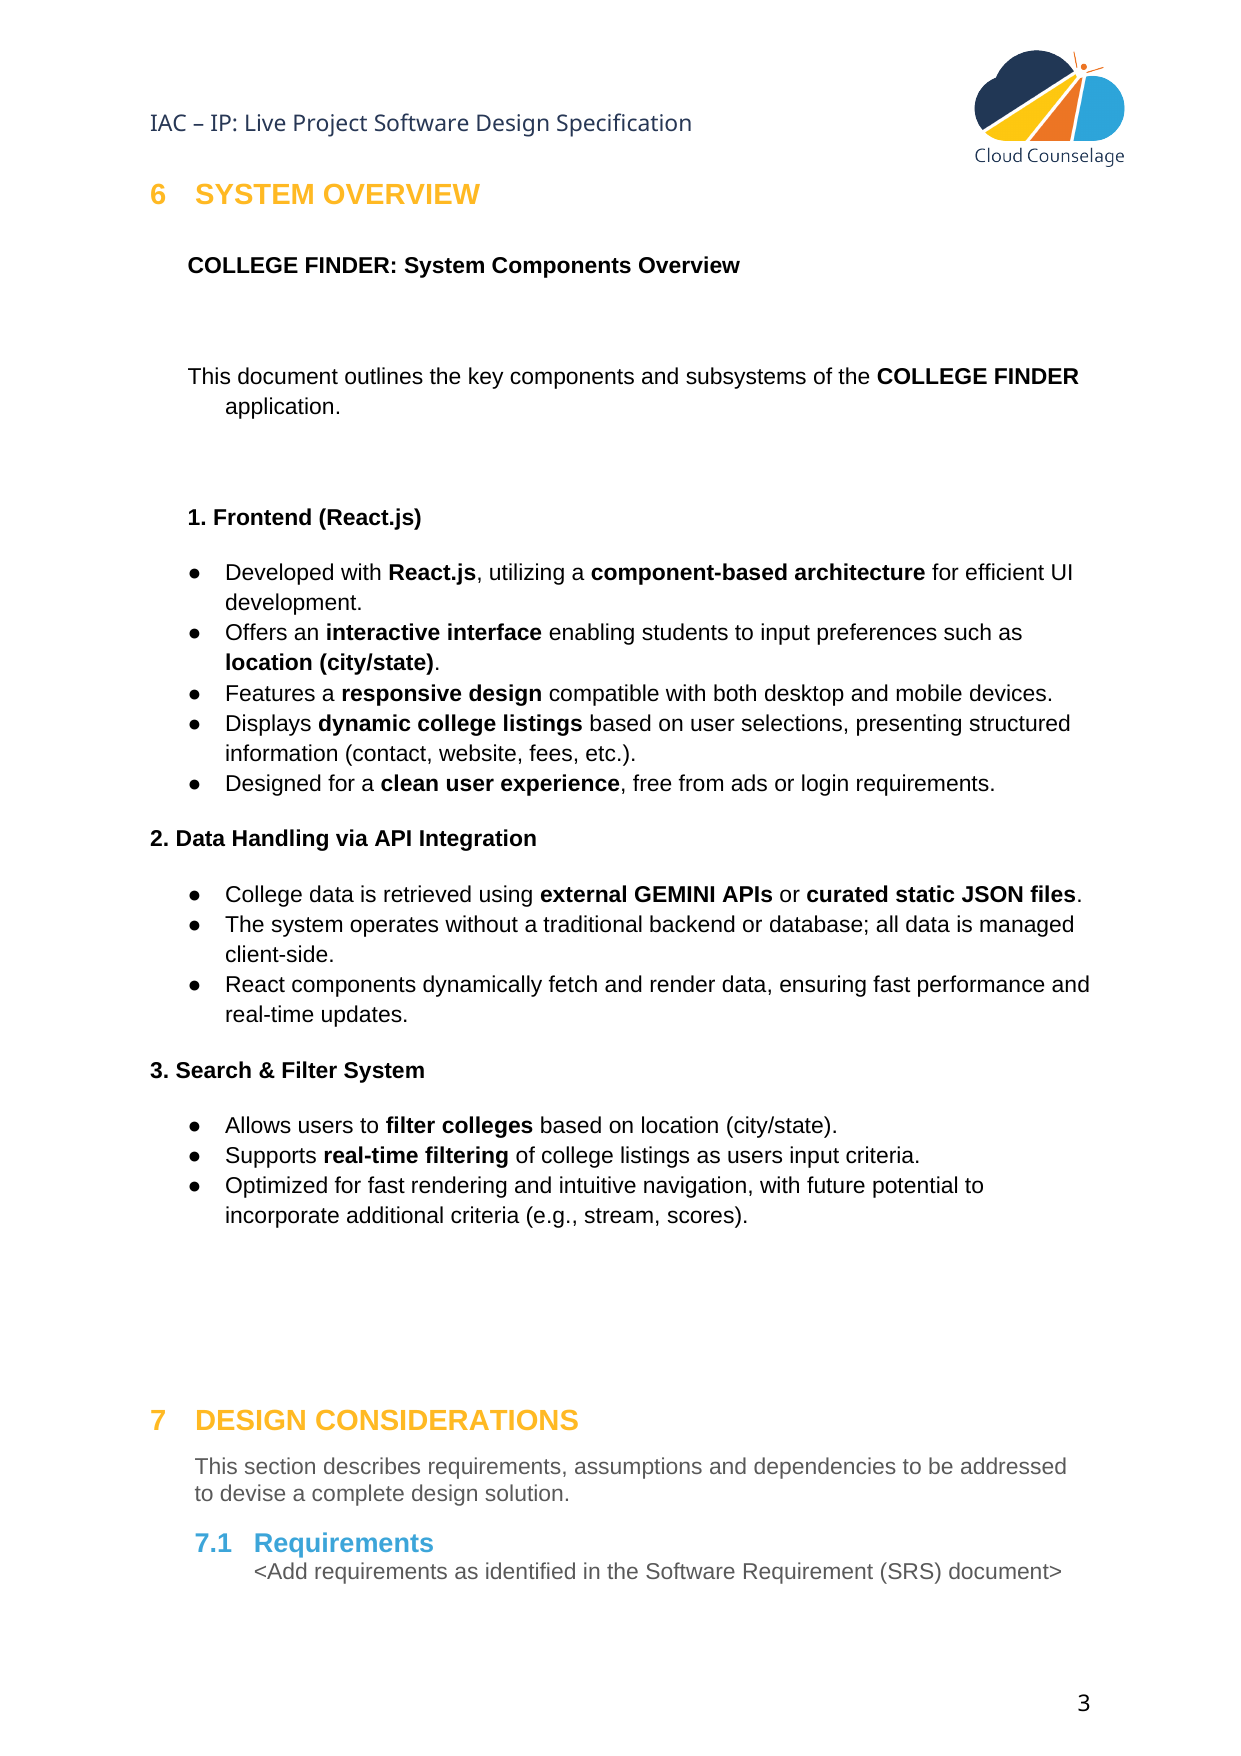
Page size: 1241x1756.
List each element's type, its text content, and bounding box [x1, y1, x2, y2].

text <Add requirements as identified in the Software Requirement (SRS) document> The list of components [253, 1558, 1090, 1584]
picture [974, 50, 1125, 167]
list Offers an interactive interface enabling students to input preferences such as location (city/state). [187, 619, 1090, 676]
list Optimized for fast rendering and intuitive navigation, with future potential to incorporate additional criteria (e.g., stream, scores). [187, 1172, 1090, 1229]
list Developed with React.js, utilizing a component-based architecture for efficient UI development. [187, 559, 1090, 615]
subtitle Requirements [194, 1527, 1090, 1558]
subtitle SYSTEM OVERVIEW [150, 177, 1090, 211]
text 2. Data Handling via API Integration [150, 825, 1090, 852]
list College data is retrieved using external GEMINI APIs or curated static JSON files. [187, 881, 1090, 907]
text 1. Frontend (React.js) [187, 503, 1090, 530]
list React components dynamically fetch and render data, ensuring fast performance and real-time updates. [187, 971, 1090, 1028]
list The system operates without a traditional backend or database; all data is managed client-side. [187, 911, 1090, 967]
text 3. Search & Filter System [150, 1057, 1090, 1083]
list Displays dynamic college listings based on user selections, presenting structured information (contact, website, fees, etc.). [187, 710, 1090, 766]
list Features a responsive design compatible with both desktop and mobile devices. [187, 679, 1090, 706]
list Supports real-time filtering of college listings as users input criteria. [187, 1142, 1090, 1168]
list Allows users to filter colleges based on location (city/state). [187, 1112, 1090, 1138]
list Designed for a clean user experience, free from ads or login requirements. [187, 770, 1090, 797]
text This section describes requirements, assumptions and dependencies to be addressed to devise a complete design solution. [194, 1453, 1090, 1506]
text COLLEGE FINDER: System Components Overview [187, 252, 1090, 279]
subtitle DESIGN CONSIDERATIONS [150, 1403, 1090, 1436]
text This document outlines the key components and subsystems of the COLLEGE FINDER application. [187, 363, 1090, 419]
